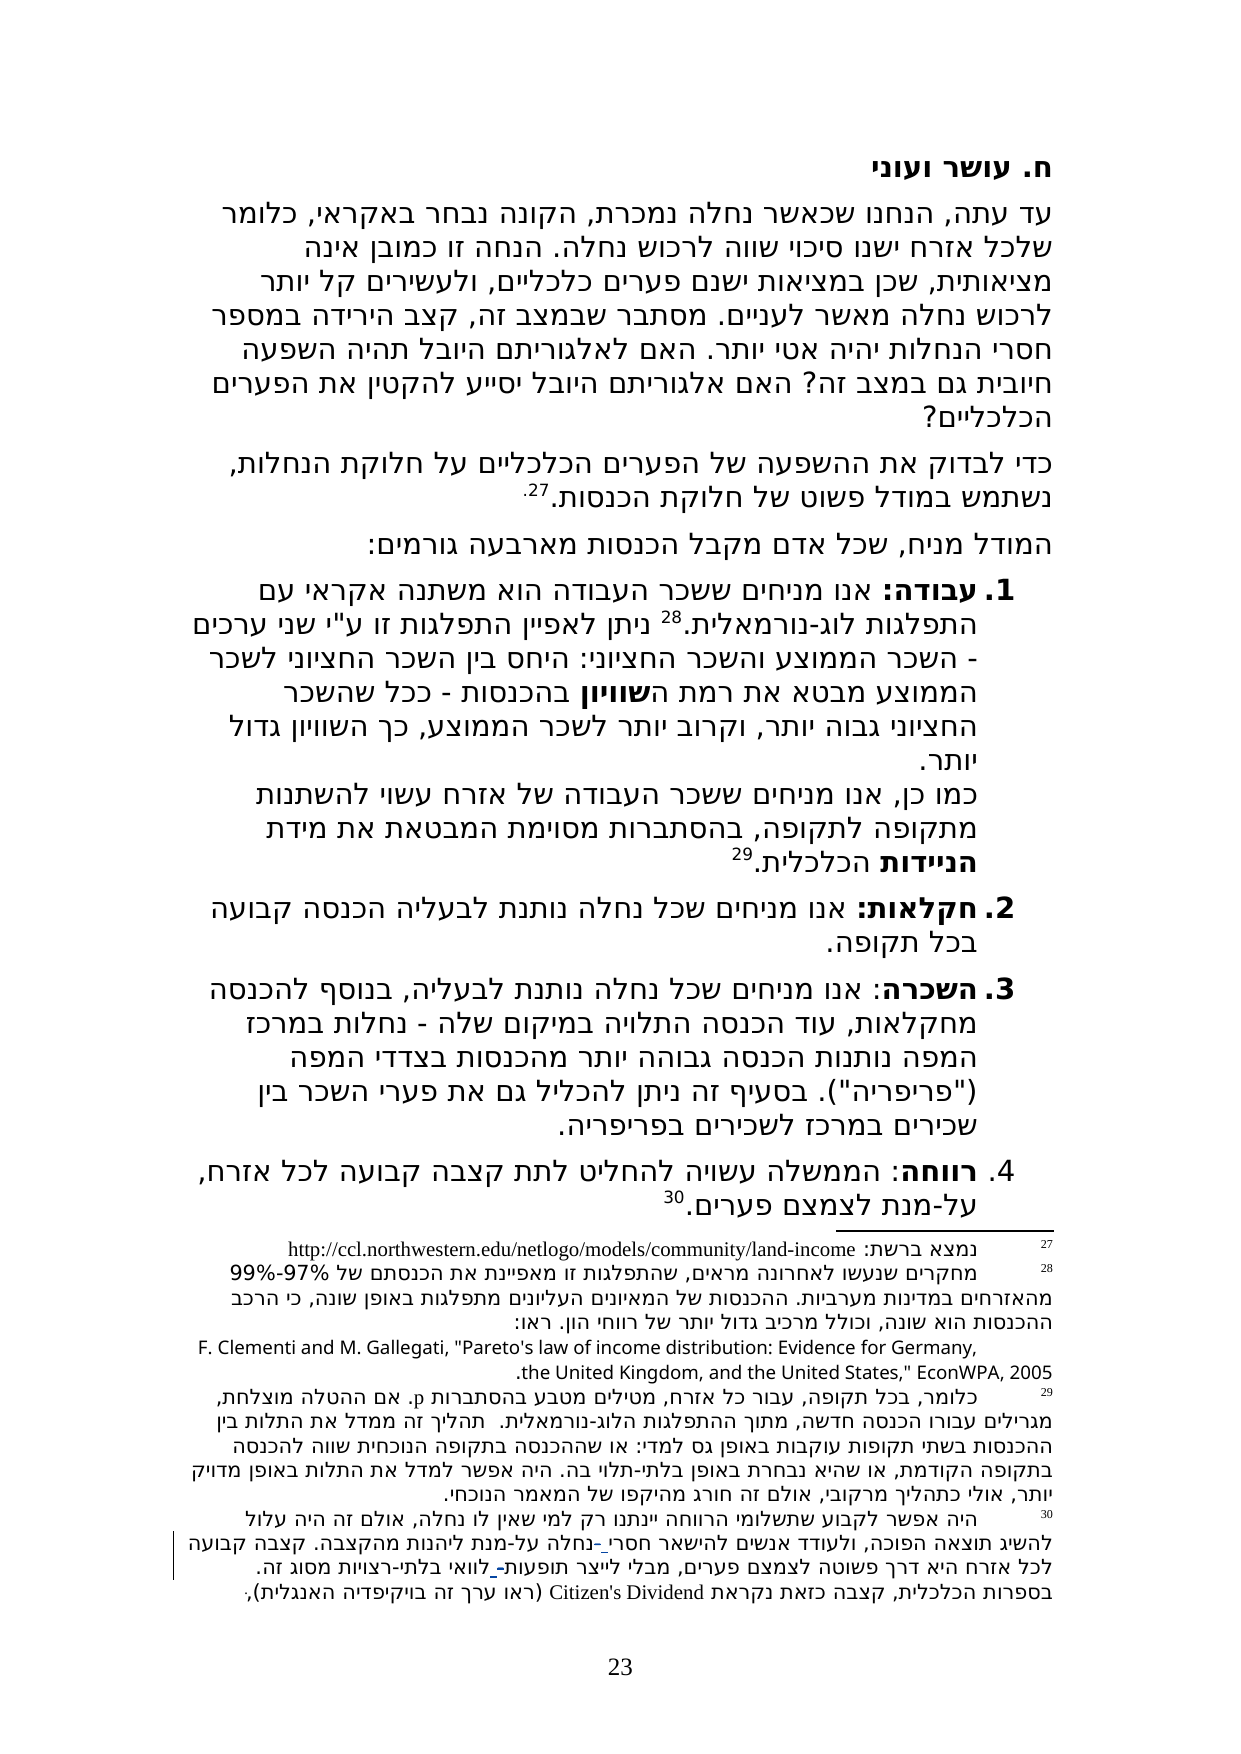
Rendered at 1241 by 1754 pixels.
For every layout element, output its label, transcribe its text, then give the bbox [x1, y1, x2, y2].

text כדי לבדוק את ההשפעה של הפערים הכלכליים על חלוקת הנחלות, נשתמש במודל פשוט של חלוקת הכנסות.. [187, 447, 1053, 514]
list רווחה: הממשלה עשויה להחליט לתת קצבה קבועה לכל אזרח, על-מנת לצמצם פערים. [187, 1154, 1015, 1222]
list עבודה: אנו מניחים ששכר העבודה הוא משתנה אקראי עם התפלגות לוג-נורמאלית. ניתן לאפיין התפלגות זו ע"י שני ערכים - השכר הממוצע והשכר החציוני: היחס בין השכר החציוני לשכר הממוצע מבטא את רמת השוויון בהכנסות - ככל שהשכר החציוני גבוה יותר, וקרוב יותר לשכר הממוצע, כך השוויון גדול יותר. כמו כן, אנו מניחים ששכר העבודה של אזרח עשוי להשתנות מתקופה לתקופה, בהסתברות מסוימת המבטאת את מידת הניידות הכלכלית. [187, 573, 1015, 879]
list חקלאות: אנו מניחים שכל נחלה נותנת לבעליה הכנסה קבועה בכל תקופה. [187, 892, 1015, 959]
text עד עתה, הנחנו שכאשר נחלה נמכרת, הקונה נבחר באקראי, כלומר שלכל אזרח ישנו סיכוי שווה לרכוש נחלה. הנחה זו כמובן אינה מציאותית, שכן במציאות ישנם פערים כלכליים, ולעשירים קל יותר לרכוש נחלה מאשר לעניים. מסתבר שבמצב זה, קצב הירידה במספר חסרי הנחלות יהיה אטי יותר. האם לאלגוריתם היובל תהיה השפעה חיובית גם במצב זה? האם אלגוריתם היובל יסייע להקטין את הפערים הכלכליים? [187, 196, 1053, 434]
text המודל מניח, שכל אדם מקבל הכנסות מארבעה גורמים: [187, 527, 1053, 561]
subtitle ח. עושר ועוני [187, 150, 1053, 184]
list השכרה: אנו מניחים שכל נחלה נותנת לבעליה, בנוסף להכנסה מחקלאות, עוד הכנסה התלויה במיקום שלה - נחלות במרכז המפה נותנות הכנסה גבוהה יותר מהכנסות בצדדי המפה ("פריפריה"). בסעיף זה ניתן להכליל גם את פערי השכר בין שכירים במרכז לשכירים בפריפריה. [187, 972, 1015, 1142]
